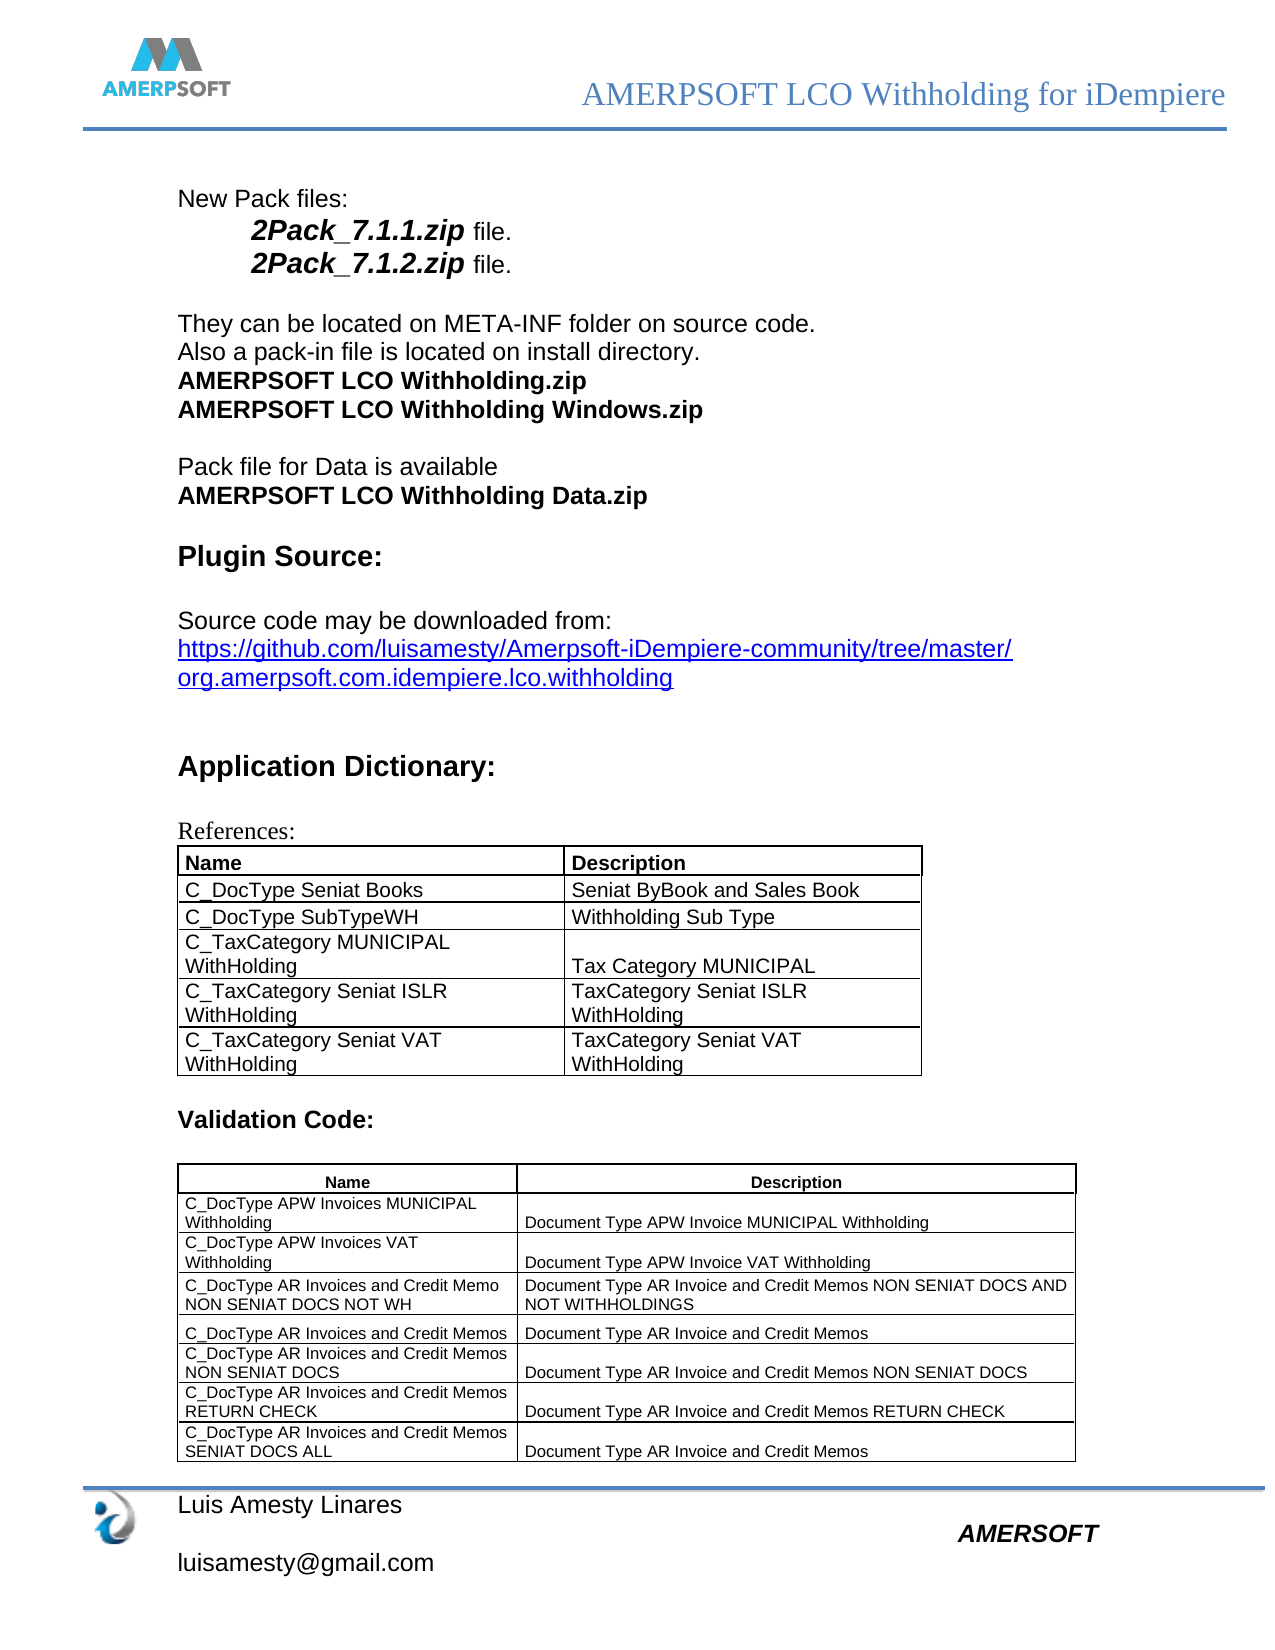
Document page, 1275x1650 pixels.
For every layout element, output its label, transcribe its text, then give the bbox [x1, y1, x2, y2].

table_cell Tax Category MUNICIPAL [565, 929, 921, 977]
text 2Pack_7.1.2.zip file. [177, 246, 1098, 280]
table_cell Document Type AR Invoice and Credit Memos RETURN CHECK [518, 1382, 1075, 1421]
table_cell Document Type AR Invoice and Credit Memos NON SENIAT DOCS AND NOT WITHHOLDINGS [518, 1272, 1075, 1314]
table_header Name [179, 1165, 516, 1192]
table_cell Document Type AR Invoice and Credit Memos [518, 1314, 1075, 1343]
text Validation Code: [177, 1105, 1098, 1134]
text New Pack files: [177, 184, 1098, 213]
text Pack file for Data is available [177, 452, 1098, 481]
table_cell C_DocType APW Invoices VAT Withholding [178, 1232, 517, 1272]
text Plugin Source: [177, 538, 1098, 572]
text Application Dictionary: [177, 749, 1098, 783]
table_header Description [565, 847, 921, 874]
table_cell Document Type APW Invoice VAT Withholding [518, 1232, 1075, 1272]
table_cell C_DocType Seniat Books [178, 876, 564, 901]
text Also a pack-in file is located on install directory. [177, 337, 1098, 366]
table_cell C_TaxCategory Seniat ISLR WithHolding [178, 978, 564, 1026]
table_cell Seniat ByBook and Sales Book [565, 874, 921, 901]
text References: [177, 816, 1098, 845]
text AMERPSOFT LCO Withholding Windows.zip [177, 395, 1098, 423]
table_cell C_DocType AR Invoices and Credit Memos [178, 1314, 517, 1343]
table_cell C_DocType AR Invoices and Credit Memos SENIAT DOCS ALL [178, 1421, 517, 1461]
table_cell C_DocType AR Invoices and Credit Memo NON SENIAT DOCS NOT WH [178, 1272, 517, 1314]
picture [83, 1488, 140, 1544]
text https://github.com/luisamesty/Amerpsoft-iDempiere-community/tree/master/org.amerpsoft.com.idempiere.lco.withholding [177, 634, 1098, 692]
text 2Pack_7.1.1.zip file. [177, 213, 1098, 246]
table_cell Withholding Sub Type [565, 901, 921, 928]
table_header Name [179, 847, 563, 874]
text They can be located on META-INF folder on source code. [177, 308, 1098, 337]
table_cell TaxCategory Seniat VAT WithHolding [565, 1026, 921, 1075]
table_cell C_DocType APW Invoices MUNICIPAL Withholding [178, 1194, 517, 1232]
table_cell TaxCategory Seniat ISLR WithHolding [565, 978, 921, 1026]
table_header Description [518, 1165, 1075, 1192]
table_cell C_DocType SubTypeWH [178, 901, 564, 928]
text AMERPSOFT LCO Withholding.zip [177, 366, 1098, 395]
table_cell Document Type AR Invoice and Credit Memos NON SENIAT DOCS [518, 1343, 1075, 1382]
table_cell Document Type APW Invoice MUNICIPAL Withholding [518, 1192, 1075, 1232]
table_cell C_DocType AR Invoices and Credit Memos RETURN CHECK [178, 1382, 517, 1421]
table_cell C_TaxCategory Seniat VAT WithHolding [178, 1026, 564, 1075]
picture [90, 38, 243, 115]
table_cell C_DocType AR Invoices and Credit Memos NON SENIAT DOCS [178, 1343, 517, 1382]
text AMERPSOFT LCO Withholding Data.zip [177, 481, 1098, 510]
table_cell C_TaxCategory MUNICIPAL WithHolding [178, 929, 564, 977]
text Source code may be downloaded from: [177, 606, 1098, 634]
table_cell Document Type AR Invoice and Credit Memos [518, 1421, 1075, 1461]
